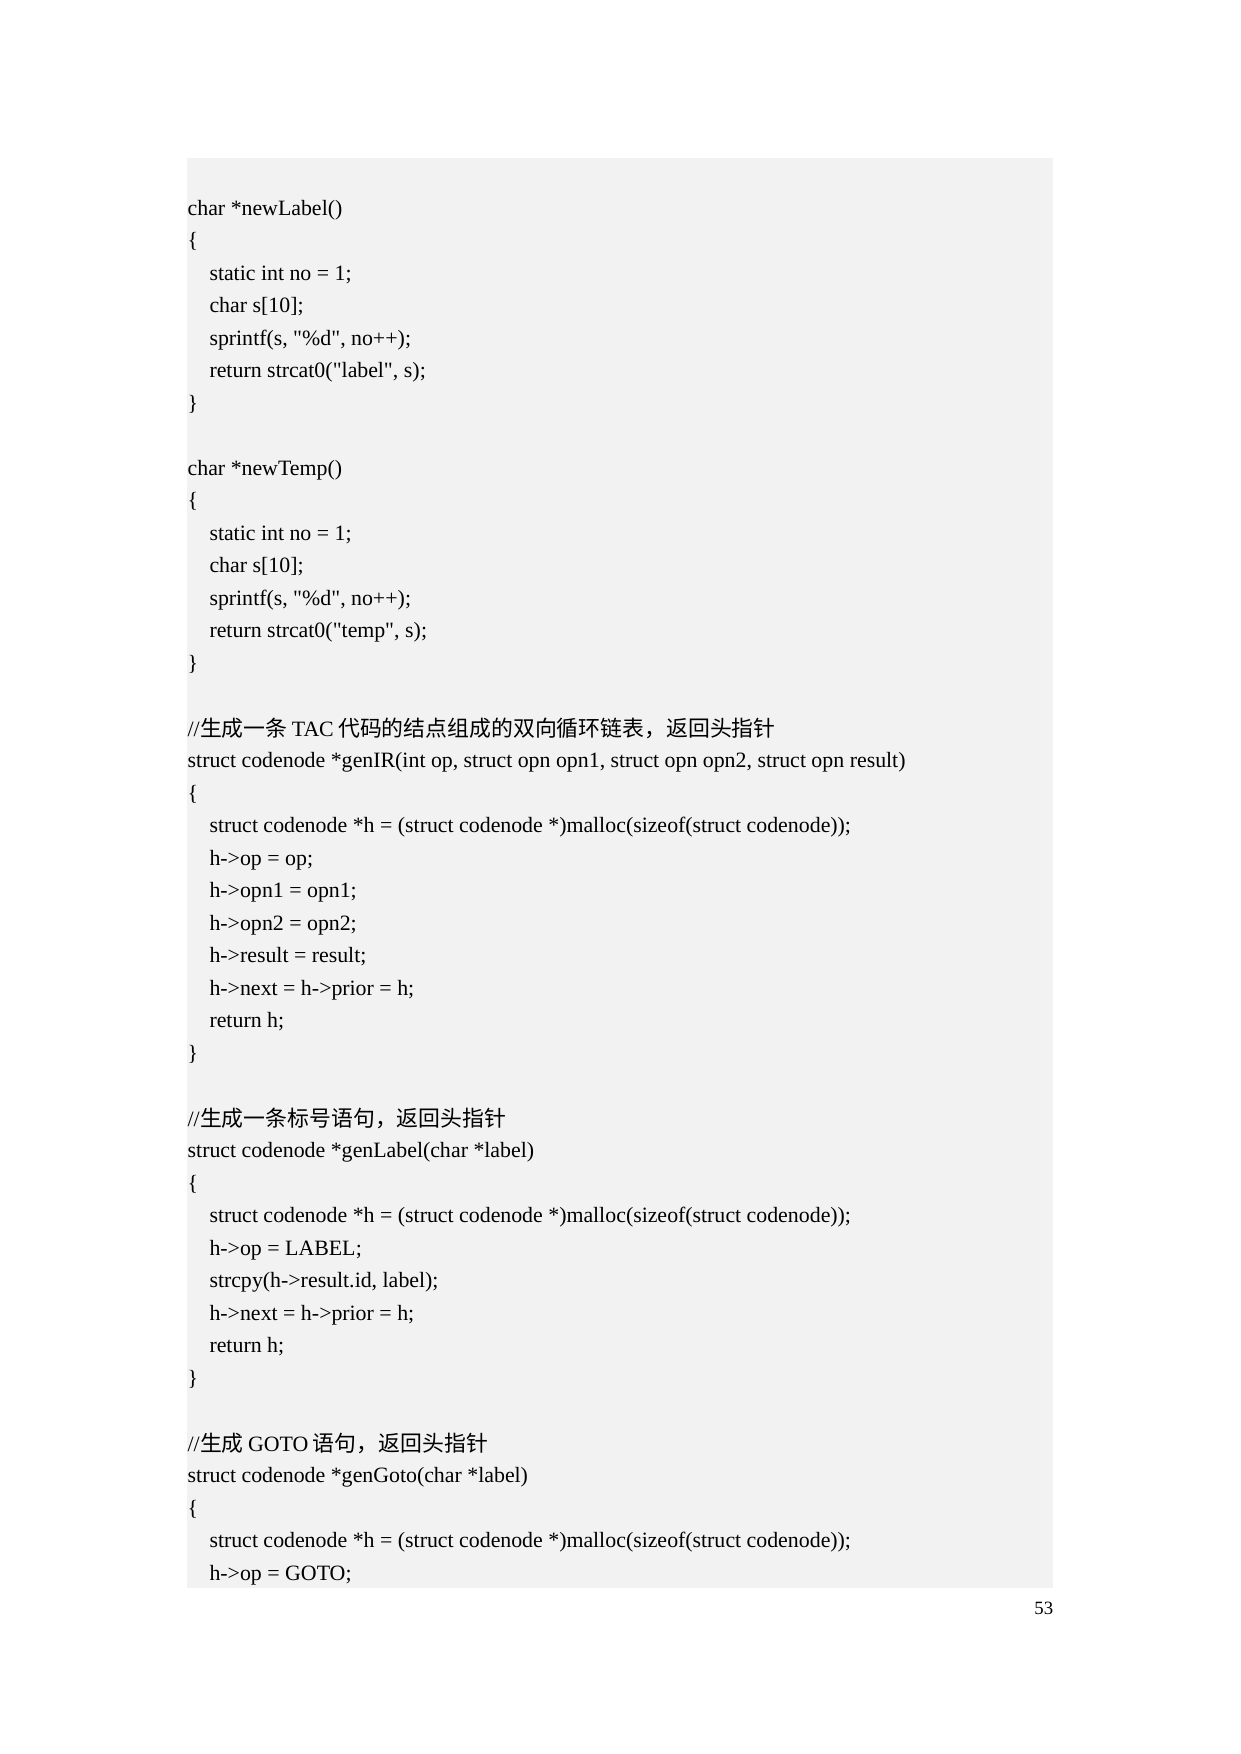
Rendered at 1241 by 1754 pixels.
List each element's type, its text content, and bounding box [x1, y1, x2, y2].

text { [187, 1166, 1053, 1198]
text struct codenode *genGoto(char *label) [187, 1458, 1053, 1491]
text h->next = h->prior = h; [187, 1296, 1053, 1328]
text static int no = 1; [187, 256, 1053, 288]
text struct codenode *h = (struct codenode *)malloc(sizeof(struct codenode)); [187, 1198, 1053, 1231]
text h->opn2 = opn2; [187, 906, 1053, 938]
text } [187, 646, 1053, 678]
text return strcat0("temp", s); [187, 613, 1053, 646]
text char *newLabel() [187, 191, 1053, 223]
text struct codenode *h = (struct codenode *)malloc(sizeof(struct codenode)); [187, 1523, 1053, 1556]
text } [187, 386, 1053, 418]
text //生成一条标号语句，返回头指针 [187, 1101, 1053, 1133]
text return h; [187, 1003, 1053, 1036]
text } [187, 1361, 1053, 1393]
text char s[10]; [187, 548, 1053, 581]
text //生成GOTO语句，返回头指针 [187, 1426, 1053, 1458]
text static int no = 1; [187, 516, 1053, 548]
text return h; [187, 1328, 1053, 1361]
text { [187, 223, 1053, 256]
text //生成一条TAC代码的结点组成的双向循环链表，返回头指针 [187, 711, 1053, 743]
text h->op = op; [187, 841, 1053, 873]
text struct codenode *h = (struct codenode *)malloc(sizeof(struct codenode)); [187, 808, 1053, 841]
text { [187, 483, 1053, 516]
text h->op = LABEL; [187, 1231, 1053, 1263]
text struct codenode *genIR(int op, struct opn opn1, struct opn opn2, struct opn result) [187, 743, 1053, 776]
text { [187, 776, 1053, 808]
text return strcat0("label", s); [187, 353, 1053, 386]
text h->op = GOTO; [187, 1556, 1053, 1588]
text h->next = h->prior = h; [187, 971, 1053, 1003]
text char *newTemp() [187, 451, 1053, 483]
text { [187, 1491, 1053, 1523]
text struct codenode *genLabel(char *label) [187, 1133, 1053, 1166]
text sprintf(s, "%d", no++); [187, 321, 1053, 353]
text h->result = result; [187, 938, 1053, 971]
text char s[10]; [187, 288, 1053, 321]
text strcpy(h->result.id, label); [187, 1263, 1053, 1296]
text } [187, 1036, 1053, 1068]
text h->opn1 = opn1; [187, 873, 1053, 906]
text sprintf(s, "%d", no++); [187, 581, 1053, 613]
